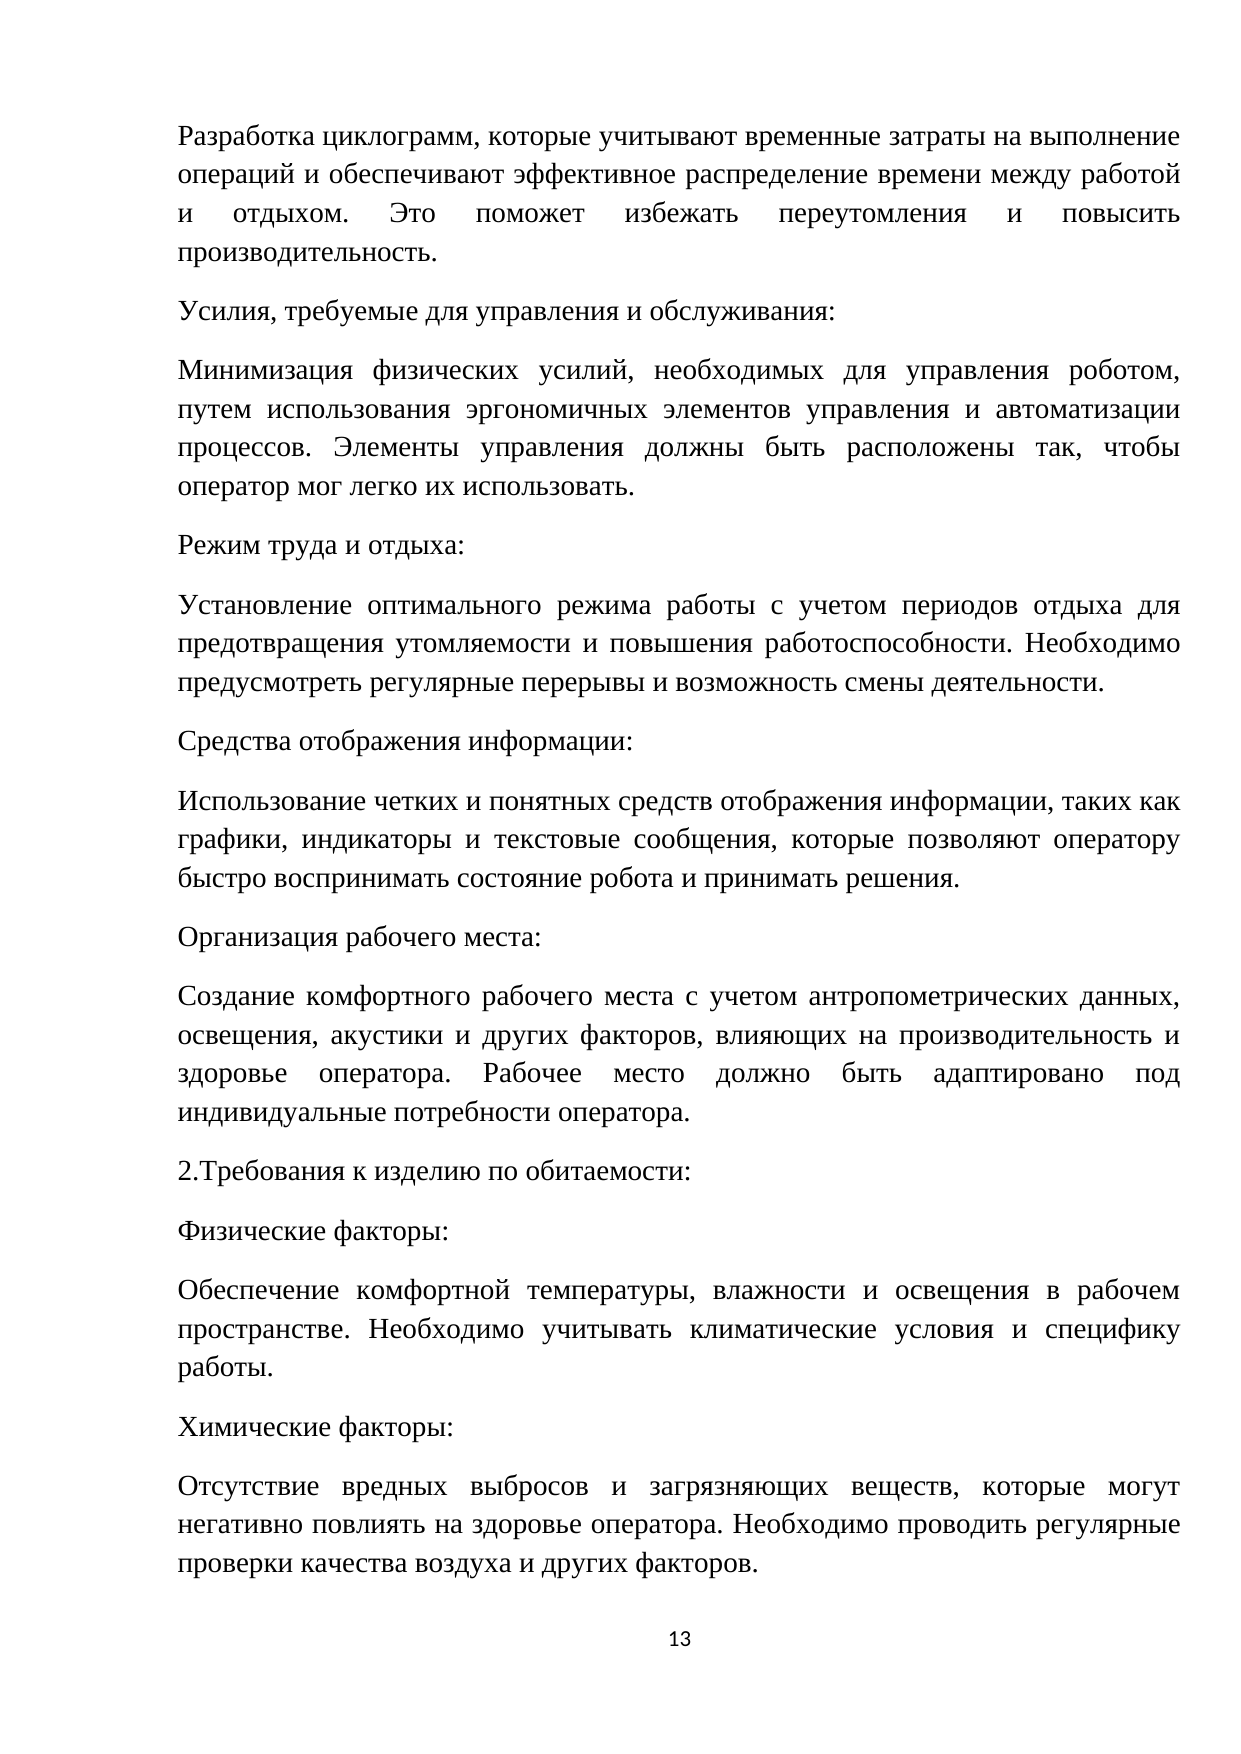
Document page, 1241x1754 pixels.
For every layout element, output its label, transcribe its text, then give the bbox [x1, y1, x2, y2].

text Отсутствие вредных выбросов и загрязняющих веществ, которые могут негативно повлиять на здоровье оператора. Необходимо проводить регулярные проверки качества воздуха и других факторов. [177, 1468, 1181, 1579]
text Организация рабочего места: [177, 919, 1181, 953]
text Минимизация физических усилий, необходимых для управления роботом, путем использования эргономичных элементов управления и автоматизации процессов. Элементы управления должны быть расположены так, чтобы оператор мог легко их использовать. [177, 352, 1181, 502]
text Режим труда и отдыха: [177, 527, 1181, 561]
text Использование четких и понятных средств отображения информации, таких как графики, индикаторы и текстовые сообщения, которые позволяют оператору быстро воспринимать состояние робота и принимать решения. [177, 783, 1181, 893]
text Химические факторы: [177, 1409, 1181, 1442]
text Установление оптимального режима работы с учетом периодов отдыха для предотвращения утомляемости и повышения работоспособности. Необходимо предусмотреть регулярные перерывы и возможность смены деятельности. [177, 587, 1181, 697]
text Создание комфортного рабочего места с учетом антропометрических данных, освещения, акустики и других факторов, влияющих на производительность и здоровье оператора. Рабочее место должно быть адаптировано под индивидуальные потребности оператора. [177, 978, 1181, 1128]
text 2.Требования к изделию по обитаемости: [177, 1153, 1181, 1187]
text Обеспечение комфортной температуры, влажности и освещения в рабочем пространстве. Необходимо учитывать климатические условия и специфику работы. [177, 1272, 1181, 1383]
text Средства отображения информации: [177, 723, 1181, 757]
text Усилия, требуемые для управления и обслуживания: [177, 293, 1181, 327]
text Физические факторы: [177, 1213, 1181, 1246]
text Разработка циклограмм, которые учитывают временные затраты на выполнение операций и обеспечивают эффективное распределение времени между работой и отдыхом. Это поможет избежать переутомления и повысить производительность. [177, 118, 1181, 267]
